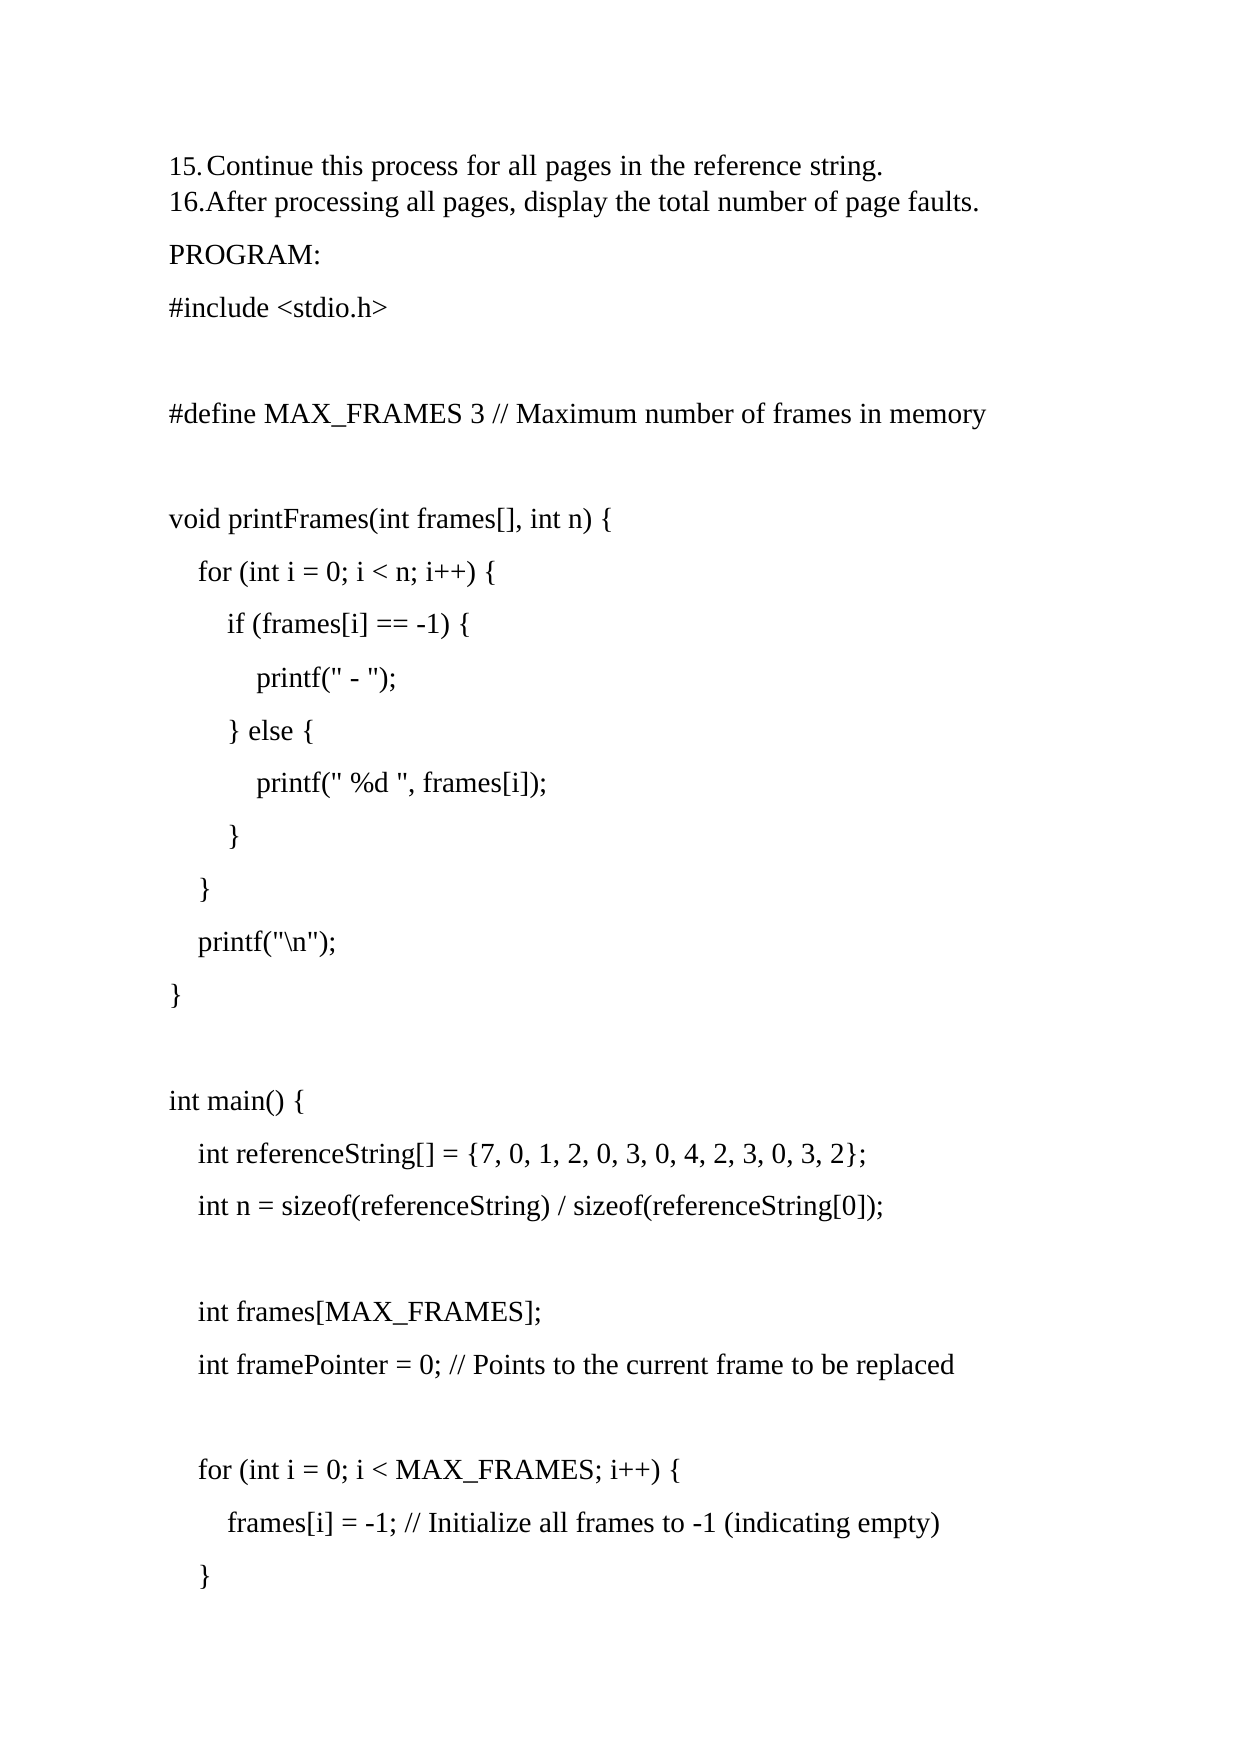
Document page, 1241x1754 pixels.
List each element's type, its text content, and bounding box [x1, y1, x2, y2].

text } [198, 871, 1176, 905]
text int referenceString[] = {7, 0, 1, 2, 0, 3, 0, 4, 2, 3, 0, 3, 2}; int n = sizeof(referenceString) / sizeof(referenceString[0]); [198, 1136, 895, 1222]
text } [227, 818, 1176, 852]
text } [198, 1558, 1176, 1592]
text printf(" - "); [256, 660, 1176, 693]
text } else { [227, 713, 1176, 746]
text int framePointer = 0; // Points to the current frame to be replaced [198, 1347, 1176, 1380]
text int frames[MAX_FRAMES]; [198, 1294, 1176, 1327]
list Continue this process for all pages in the reference string. 16.After processing all pages, display the total number of page faults. [169, 148, 981, 218]
text #define MAX_FRAMES 3 // Maximum number of frames in memory [169, 396, 1176, 429]
text int main() { [169, 1083, 1176, 1116]
text #include <stdio.h> [169, 290, 1176, 323]
text for (int i = 0; i < MAX_FRAMES; i++) { [198, 1452, 1176, 1486]
subtitle PROGRAM: [169, 237, 1176, 271]
text } [169, 977, 1176, 1010]
text void printFrames(int frames[], int n) { for (int i = 0; i < n; i++) { [169, 501, 615, 588]
text if (frames[i] == -1) { [227, 607, 1176, 640]
text frames[i] = -1; // Initialize all frames to -1 (indicating empty) [227, 1505, 1176, 1539]
text printf("\n"); [198, 924, 1176, 958]
text printf(" %d ", frames[i]); [256, 766, 1176, 799]
